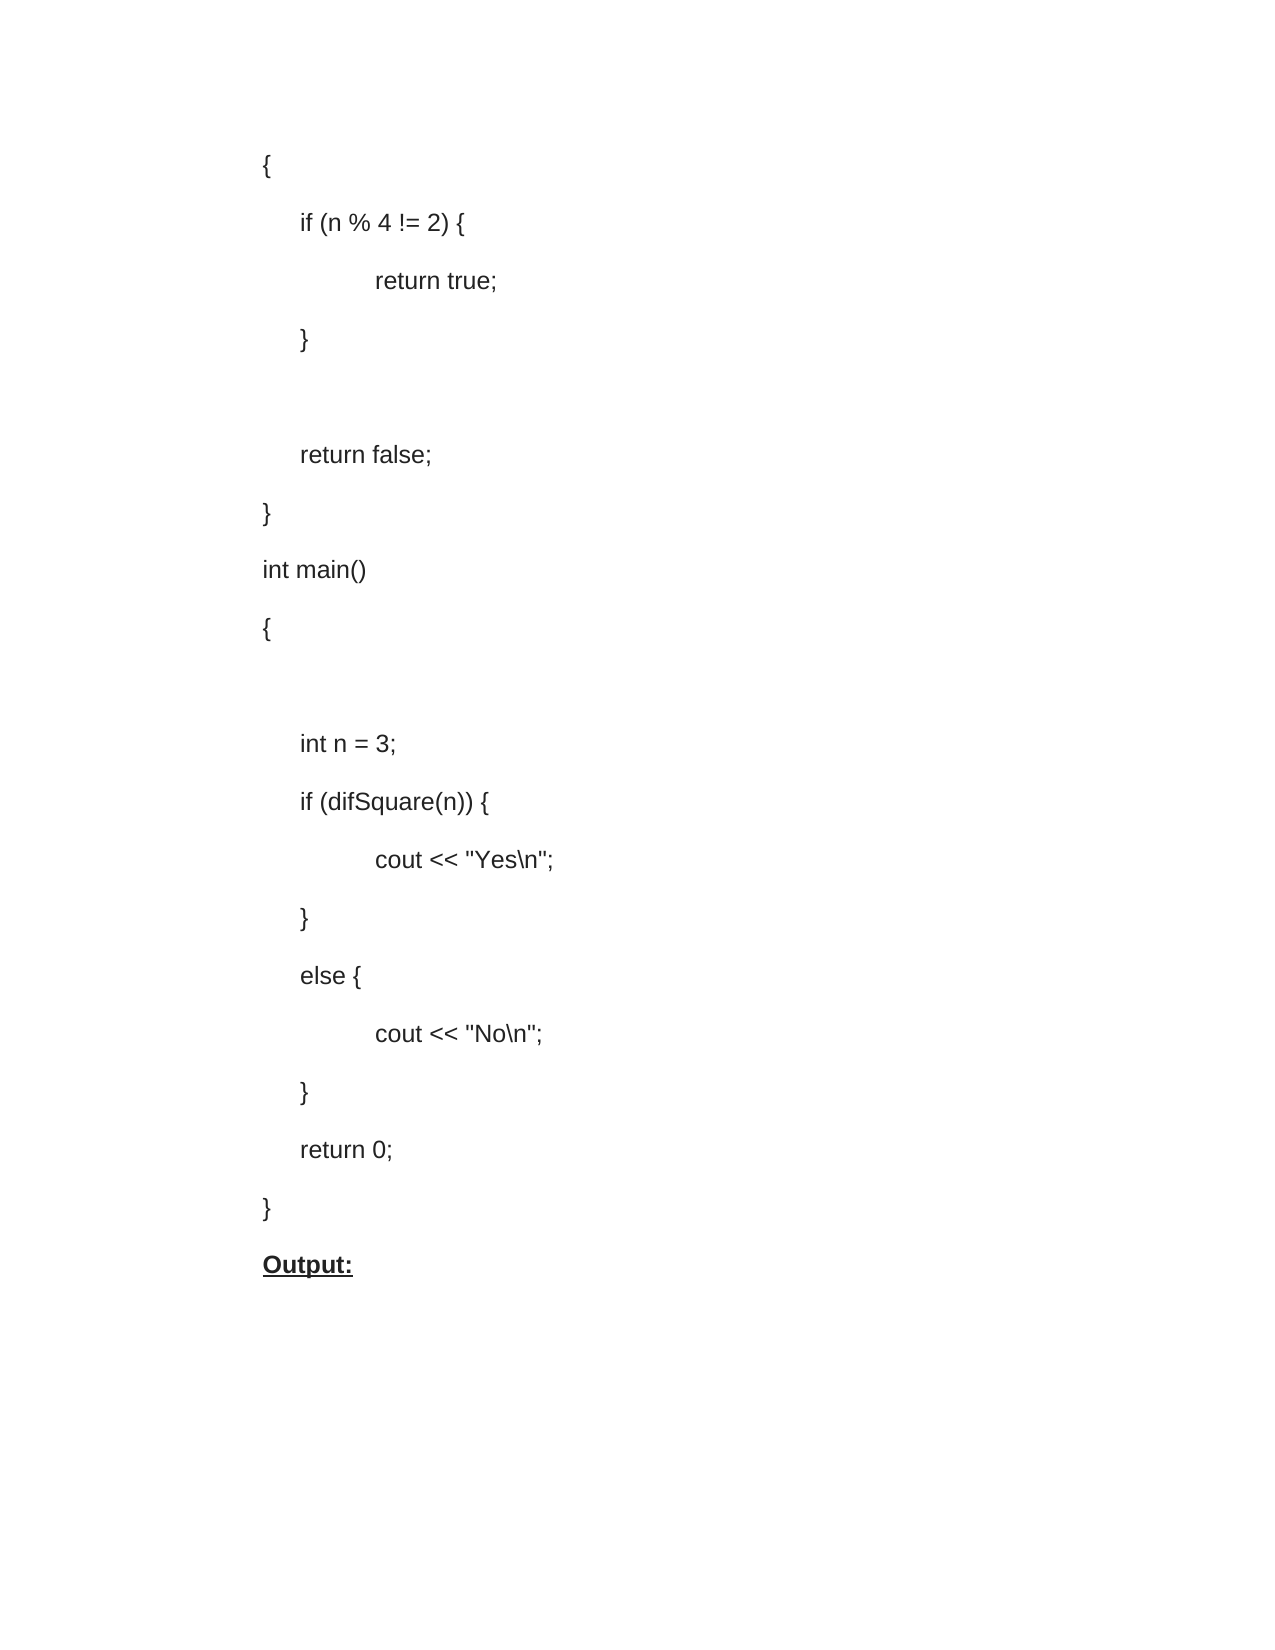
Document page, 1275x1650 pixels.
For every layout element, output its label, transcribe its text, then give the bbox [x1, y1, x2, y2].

text } [262, 324, 1125, 352]
text { [262, 150, 1125, 179]
text if (n % 4 != 2) { [262, 208, 1125, 237]
text cout << "Yes\n"; [262, 845, 1125, 874]
text } [262, 497, 1125, 526]
text if (difSquare(n)) { [262, 787, 1125, 816]
text Output: [262, 1250, 1125, 1279]
text return true; [262, 266, 1125, 294]
text { [262, 613, 1125, 642]
text int main() [262, 555, 1125, 584]
text return 0; [262, 1134, 1125, 1163]
text } [262, 1192, 1125, 1221]
text else { [262, 961, 1125, 989]
text } [262, 1077, 1125, 1105]
text } [262, 903, 1125, 932]
text int n = 3; [262, 729, 1125, 758]
text return false; [262, 439, 1125, 468]
text cout << "No\n"; [262, 1019, 1125, 1047]
